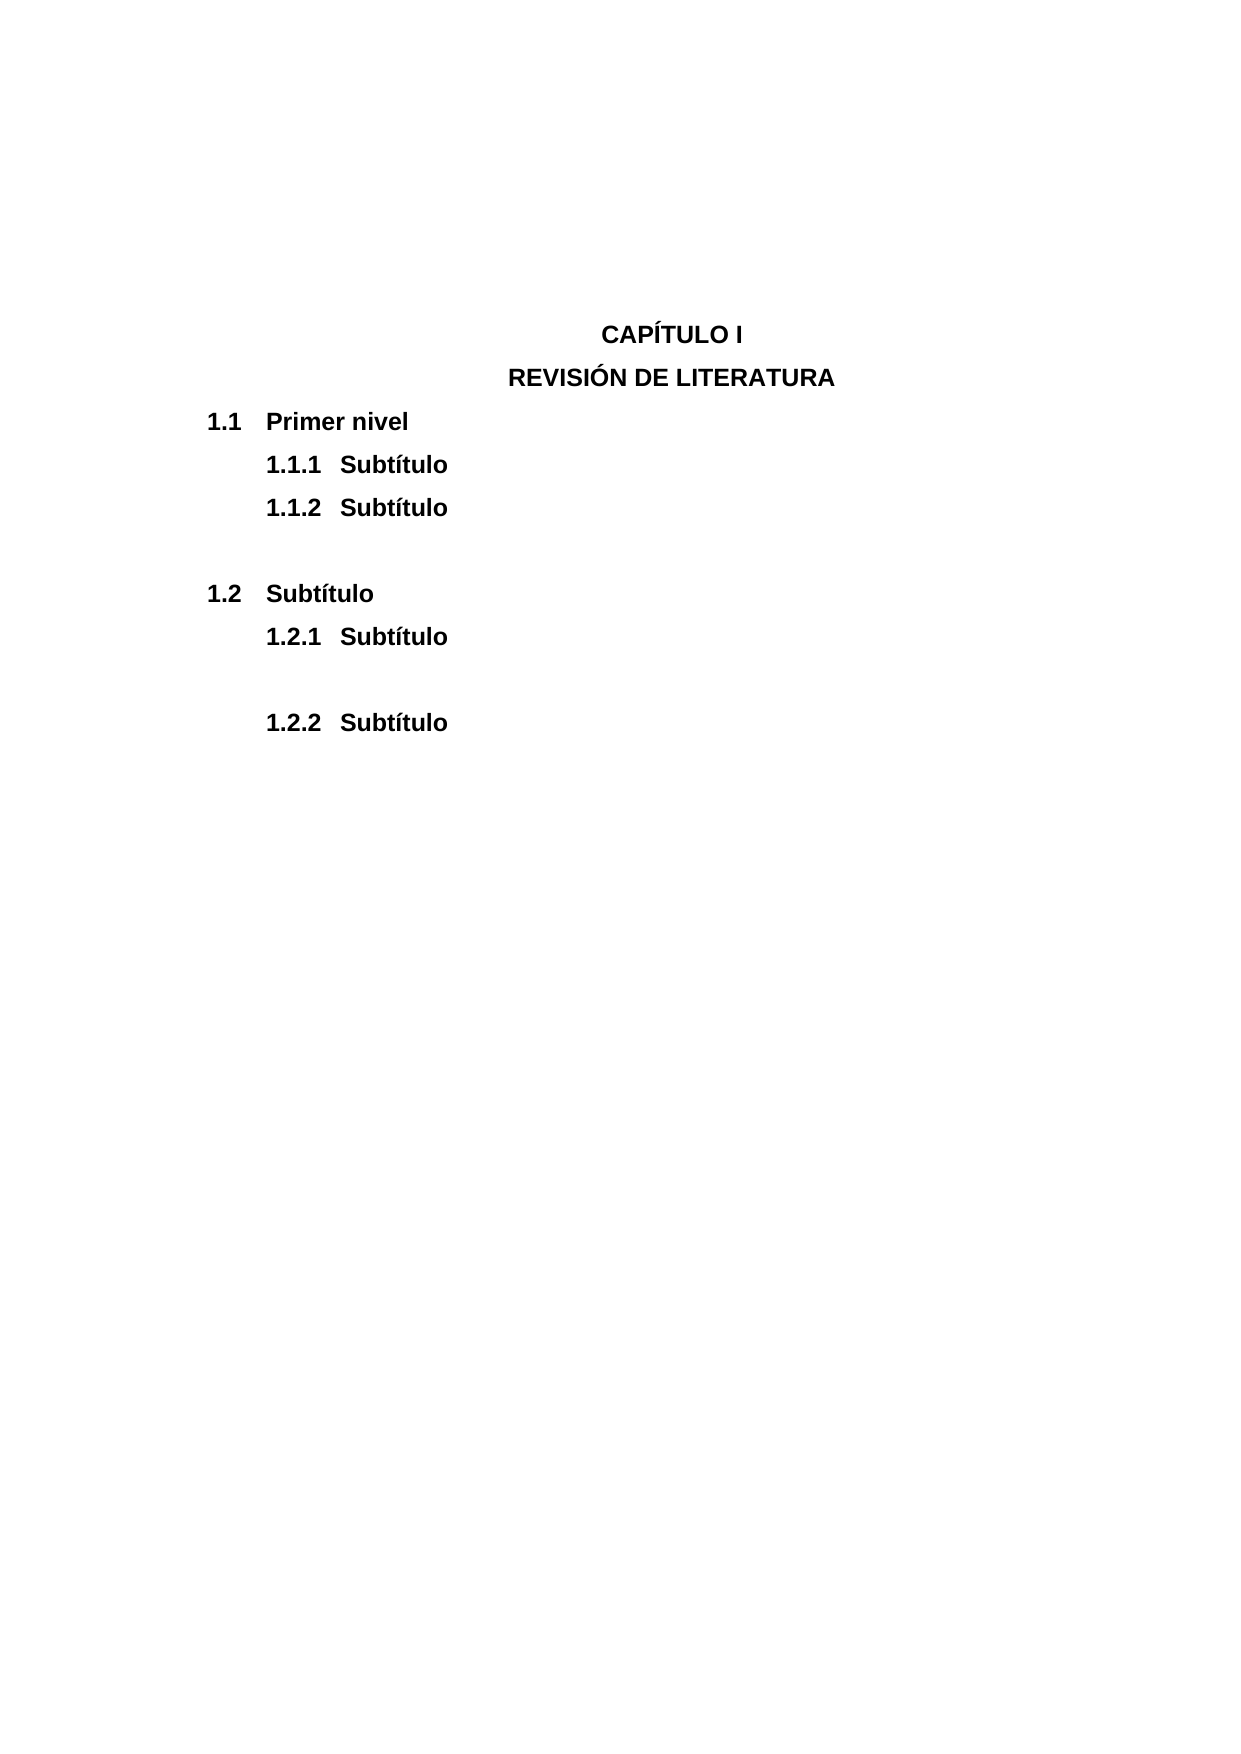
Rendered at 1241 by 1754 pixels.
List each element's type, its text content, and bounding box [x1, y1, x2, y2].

list REVISIÓN DE LITERATURA [251, 363, 1092, 392]
list Subtítulo [266, 708, 1092, 737]
list Subtítulo [266, 493, 1092, 521]
list CAPÍTULO I [251, 320, 1092, 349]
list Subtítulo [207, 579, 1092, 608]
list Primer nivel [207, 406, 1092, 435]
list Subtítulo [266, 622, 1092, 651]
list Subtítulo [266, 449, 1092, 478]
